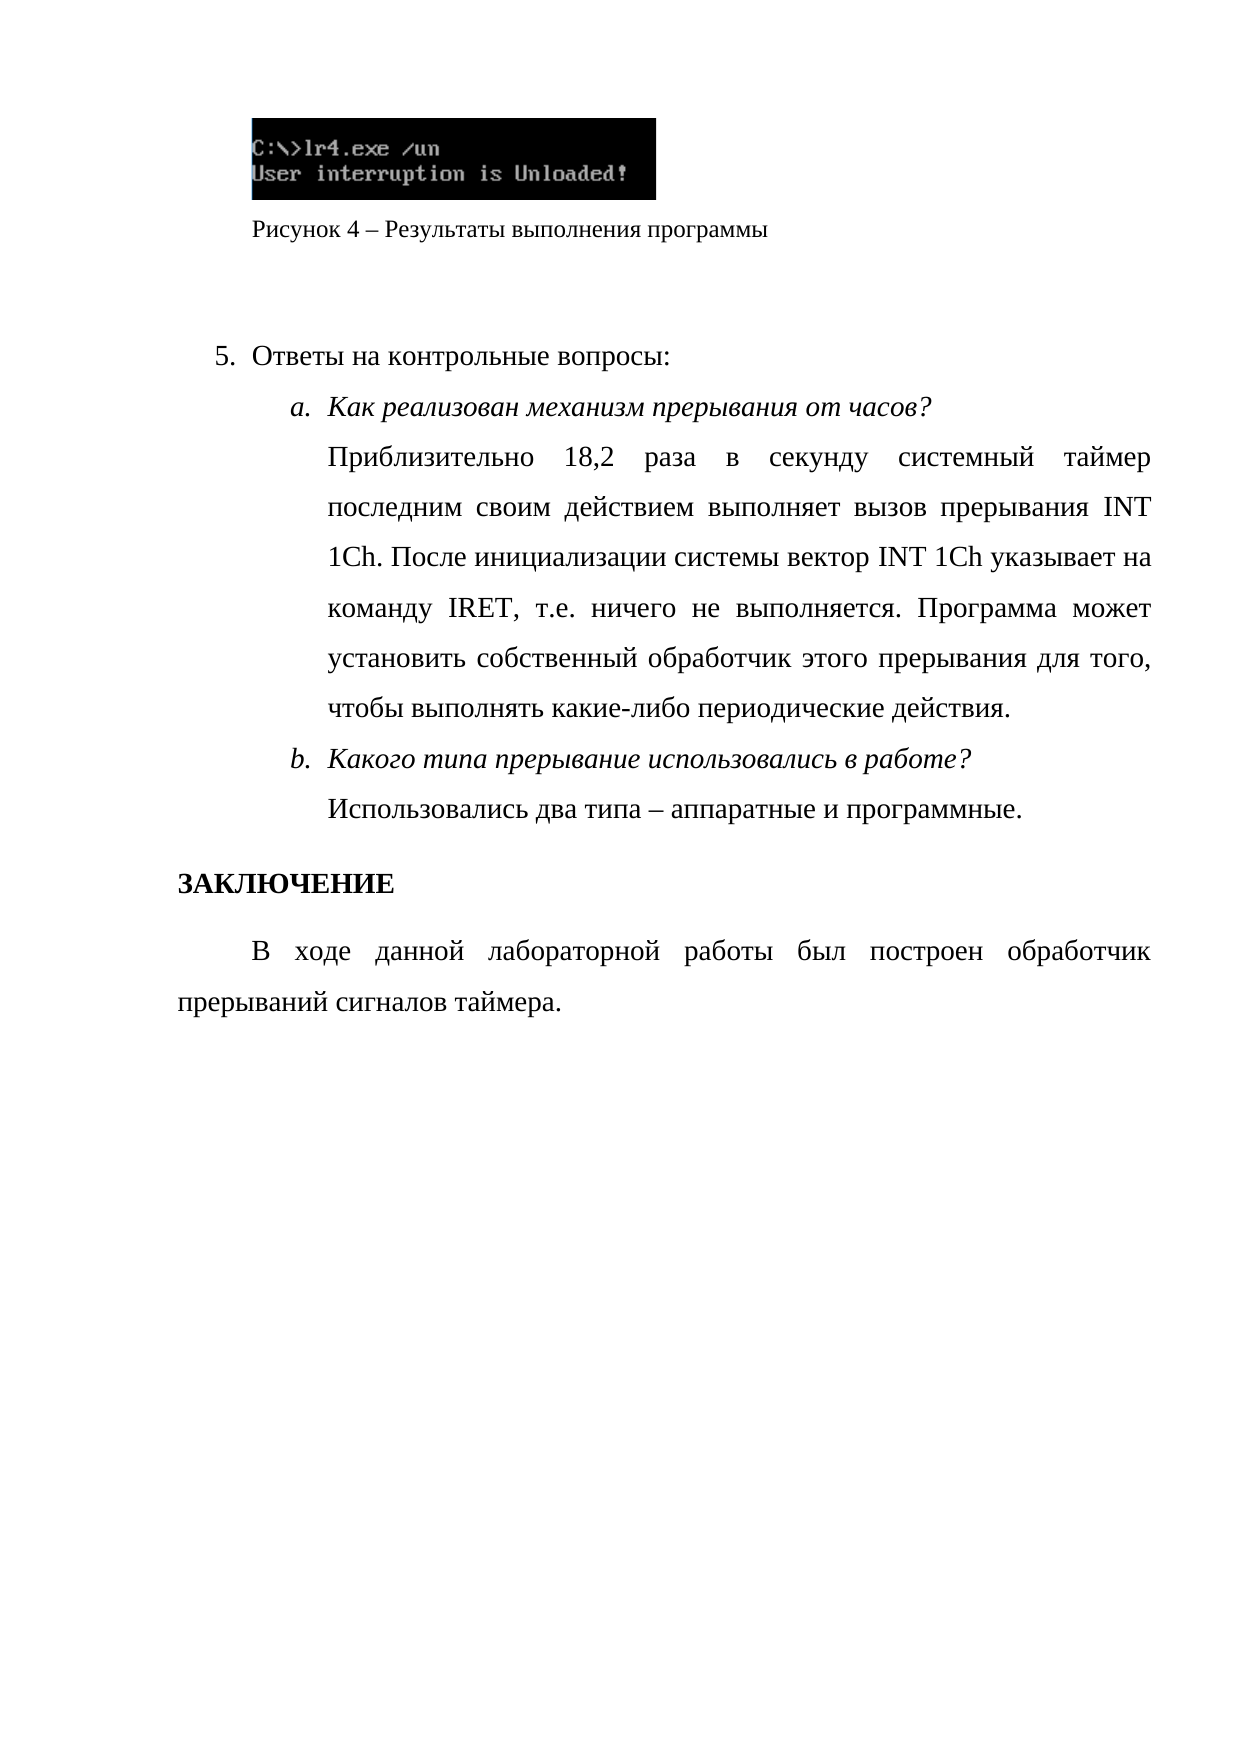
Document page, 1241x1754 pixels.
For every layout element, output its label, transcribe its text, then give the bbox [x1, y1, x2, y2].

text В ходе данной лабораторной работы был построен обработчик прерываний сигналов таймера. [177, 933, 1152, 1017]
list Как реализован механизм прерывания от часов? [290, 389, 1152, 422]
subtitle ЗАКЛЮЧЕНИЕ [177, 866, 1152, 900]
list Какого типа прерывание использовались в работе? [290, 741, 1152, 774]
list Приблизительно 18,2 раза в секунду системный таймер последним своим действием выполняет вызов прерывания INT 1Ch. После инициализации системы вектор INT 1Ch указывает на команду IRET, т.е. ничего не выполняется. Программа может установить собственный обработчик этого прерывания для того, чтобы выполнять какие-либо периодические действия. [327, 439, 1152, 724]
list Рисунок 4 – Результаты выполнения программы [252, 214, 1152, 242]
list Ответы на контрольные вопросы: [214, 338, 1152, 372]
picture [251, 118, 657, 200]
list Использовались два типа – аппаратные и программные. [327, 791, 1152, 825]
